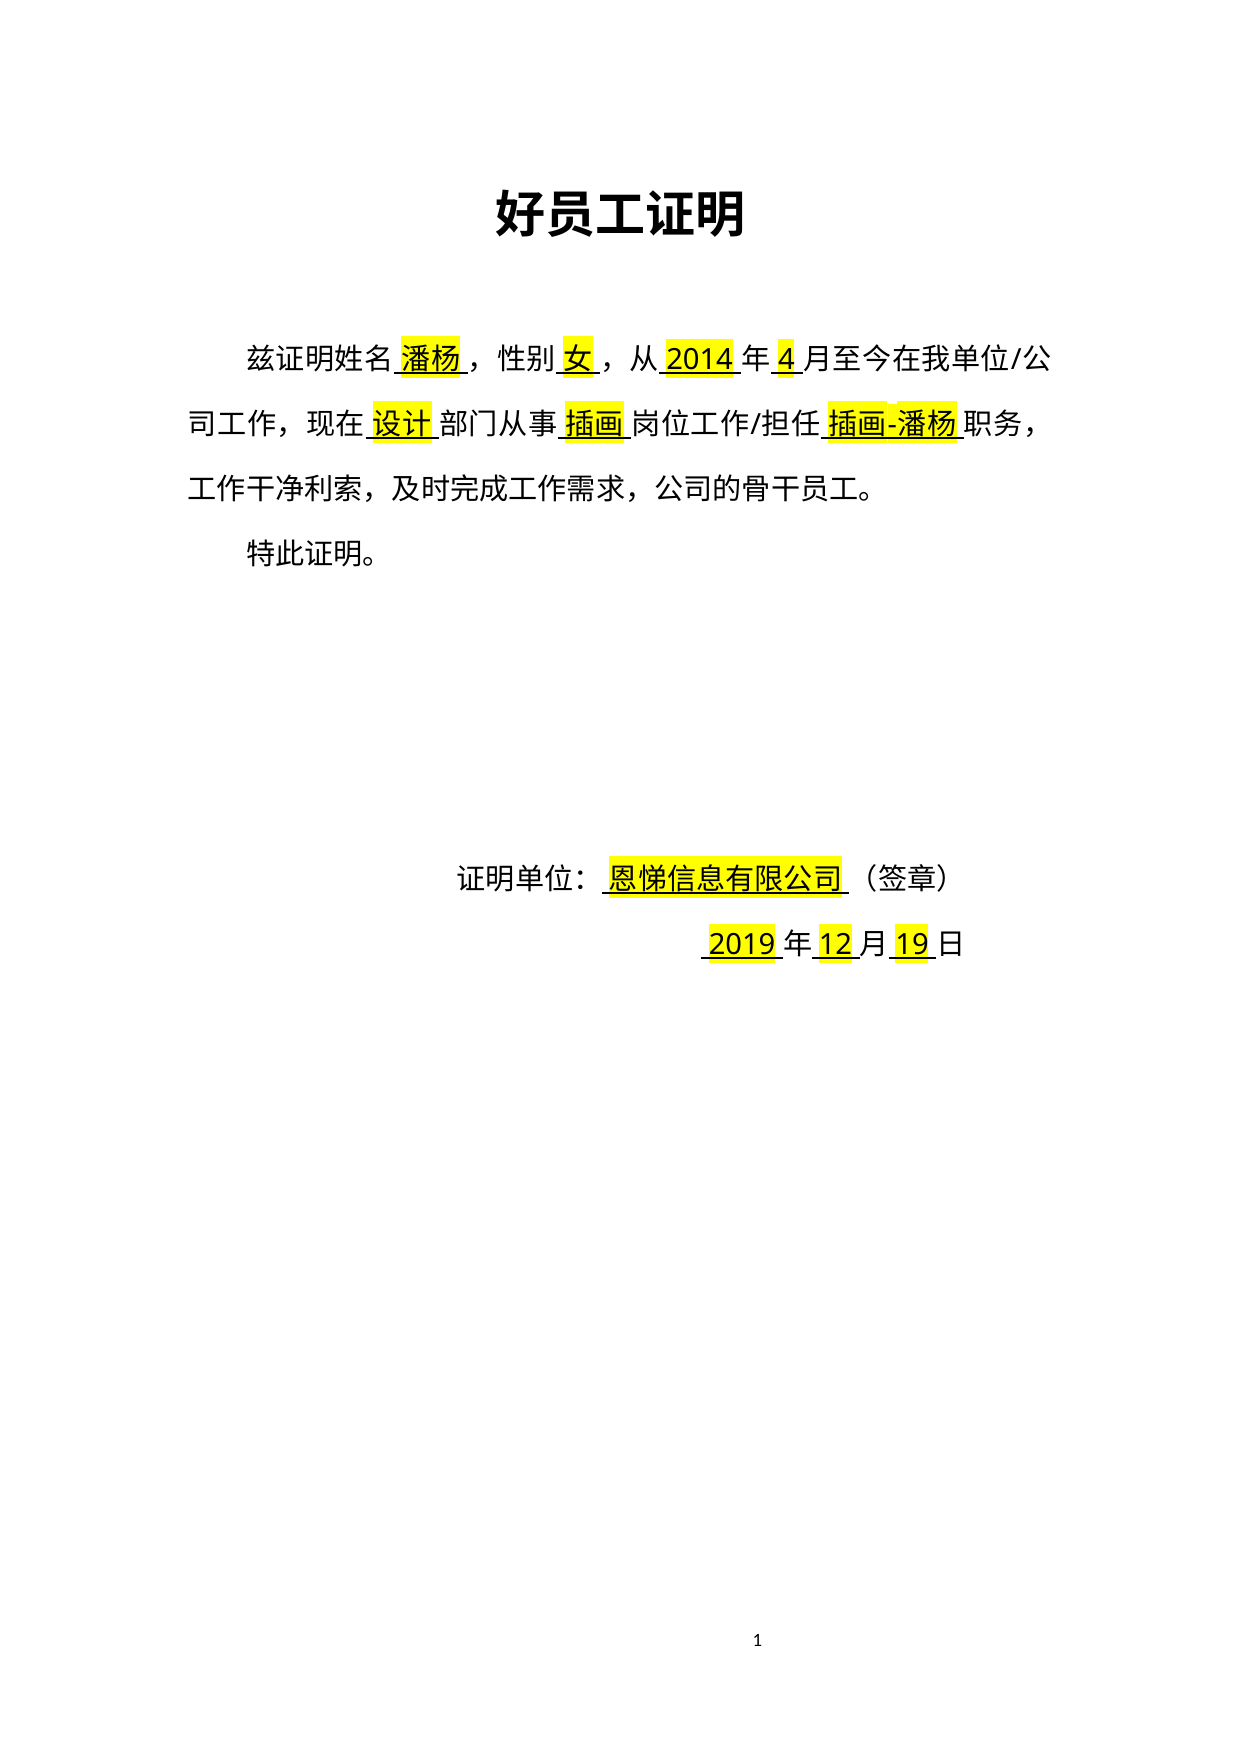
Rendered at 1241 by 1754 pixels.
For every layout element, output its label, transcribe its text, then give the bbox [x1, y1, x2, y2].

text 2019 年 12 月 19 日 [187, 909, 965, 974]
text 特此证明。 [187, 519, 1053, 584]
text 兹证明姓名 潘杨 ，性别 女 ，从 2014 年 4 月至今在我单位/公司工作，现在 设计 部门从事 插画 岗位工作/担任 插画-潘杨 职务，工作干净利索，及时完成工作需求，公司的骨干员工。 [187, 324, 1053, 519]
text 证明单位： 恩悌信息有限公司 （签章） [187, 844, 965, 909]
text 好员工证明 [187, 162, 1053, 259]
